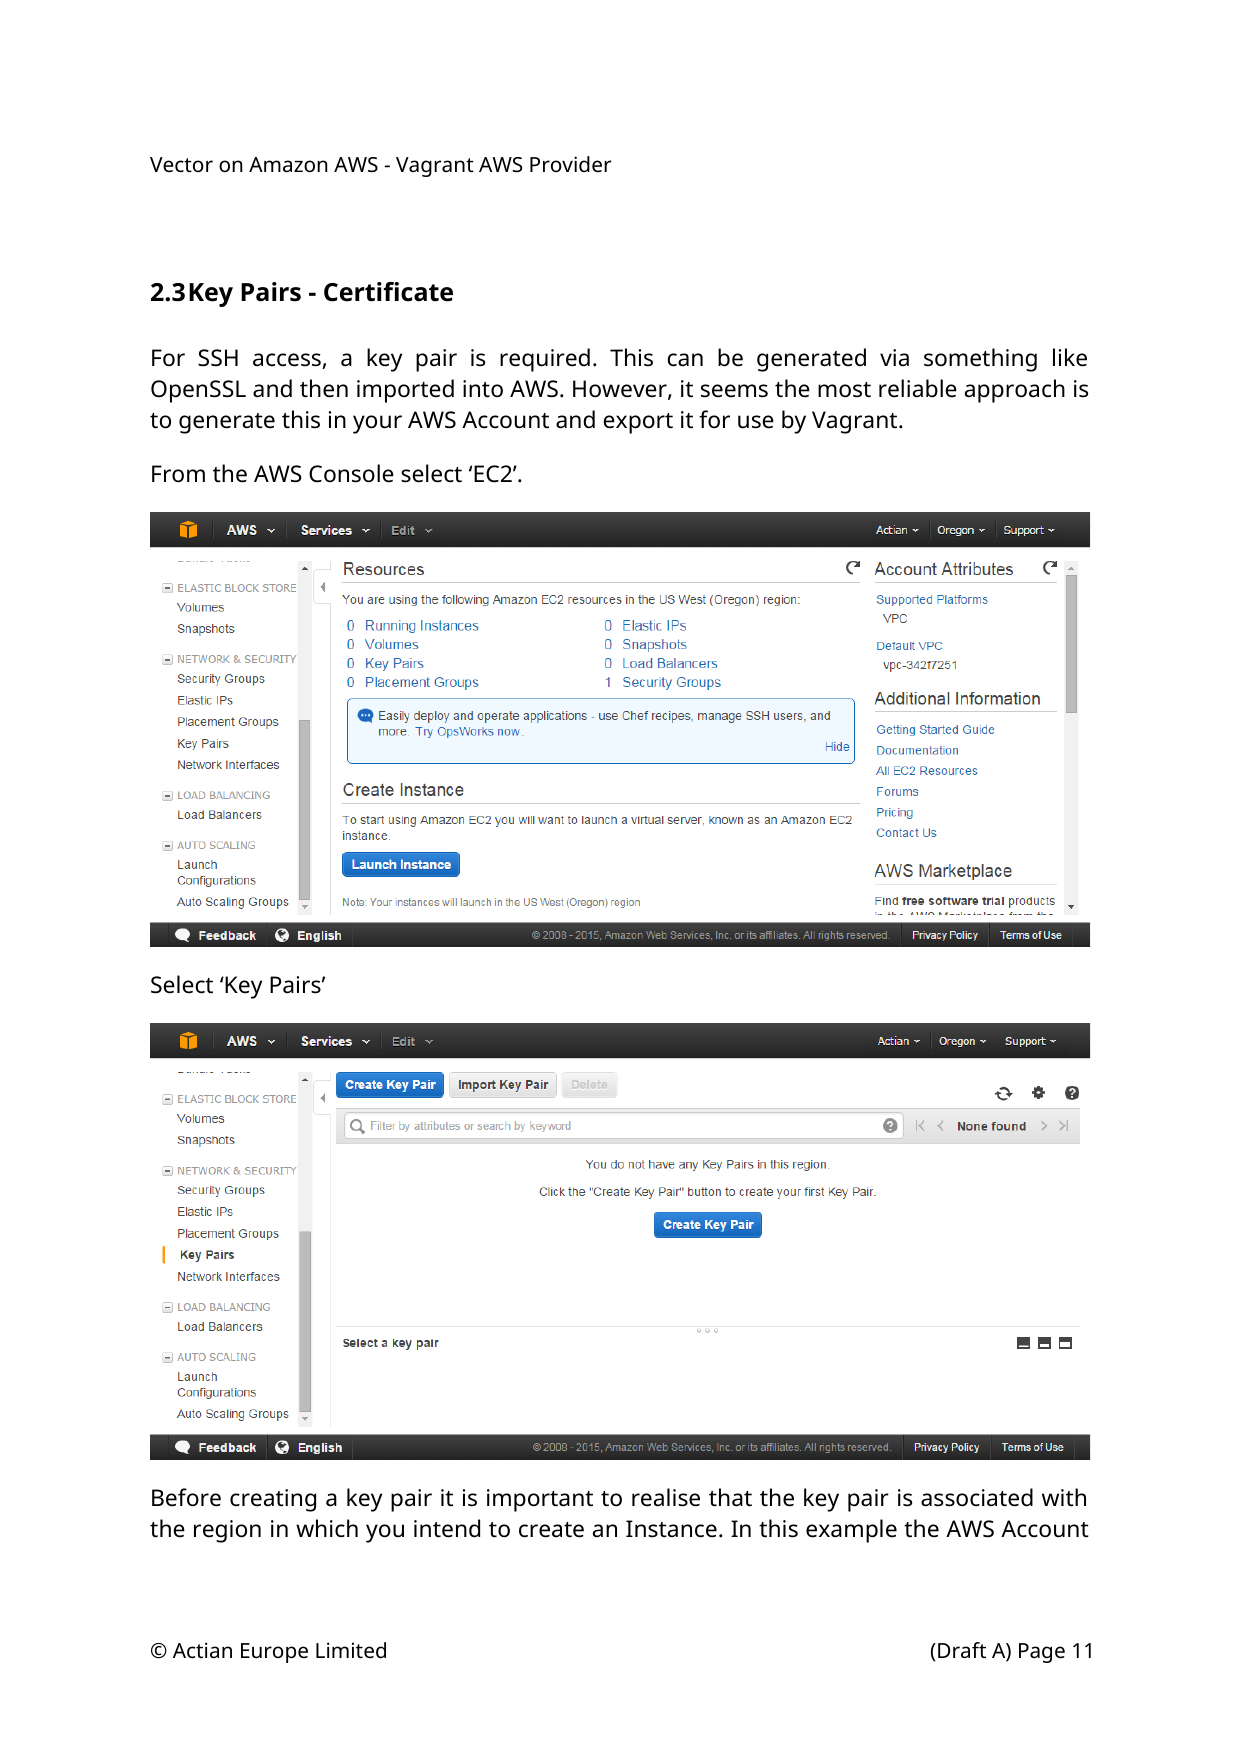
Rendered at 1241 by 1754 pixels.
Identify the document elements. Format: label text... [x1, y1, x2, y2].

text From the AWS Console select ‘EC2’. [150, 458, 1090, 490]
picture [150, 512, 1091, 947]
text Select ‘Key Pairs’ [150, 969, 1090, 1001]
text For SSH access, a key pair is required. This can be generated via something like OpenSSL and then imported into AWS. However, it seems the most reliable approach is to generate this in your AWS Account and export it for use by Vagrant. [150, 342, 1090, 436]
picture [150, 1023, 1091, 1460]
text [150, 1482, 1090, 1545]
subtitle Key Pairs - Certificate [150, 274, 1090, 308]
